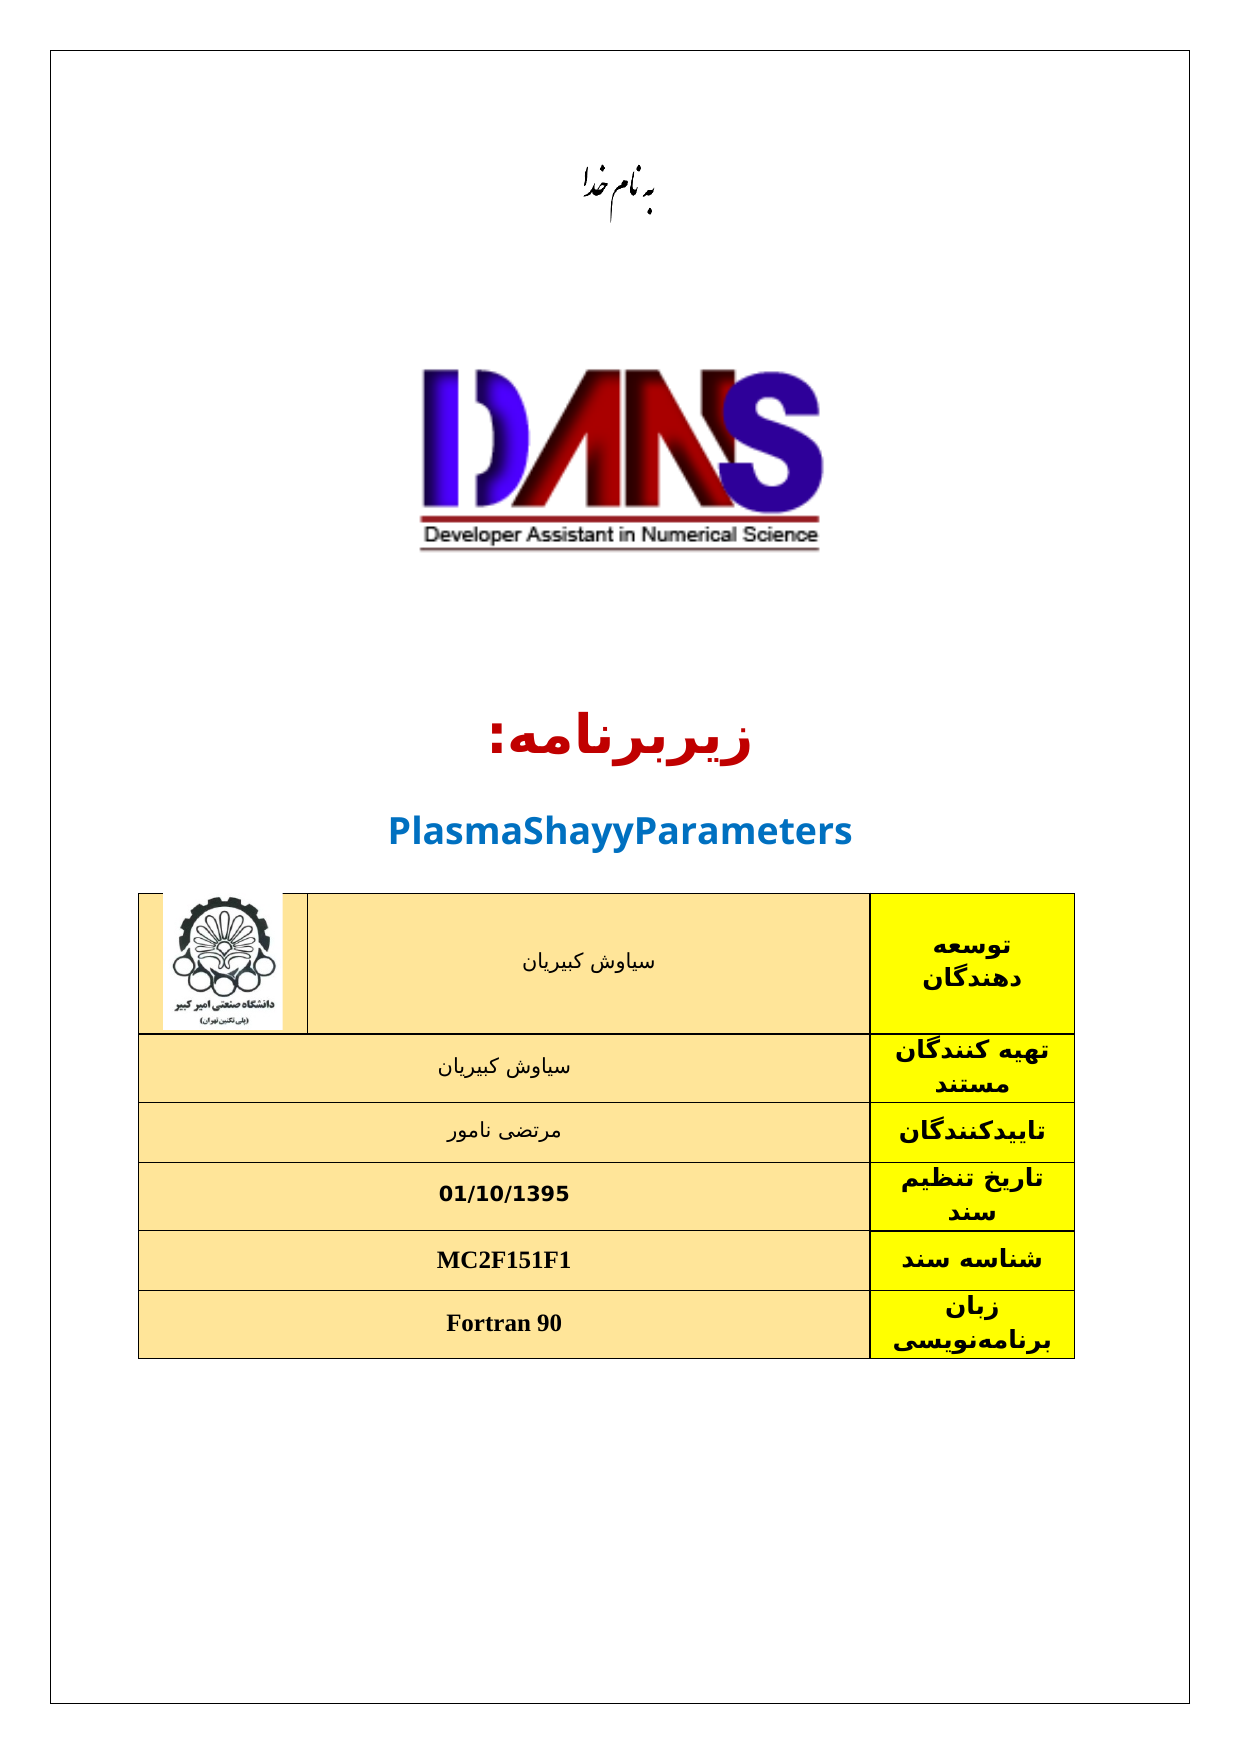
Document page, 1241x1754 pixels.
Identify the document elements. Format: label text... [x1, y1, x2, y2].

text زیربرنامه: [150, 703, 1090, 766]
table_cell شناسه سند [871, 1232, 1074, 1290]
text PlasmaShayyParameters [150, 805, 1090, 856]
picture [573, 150, 667, 226]
table_cell مرتضی نامور [139, 1103, 869, 1162]
table_cell زبان برنامه‌نویسی [871, 1291, 1074, 1358]
table_cell MC2F151F1 [139, 1231, 869, 1290]
picture [163, 893, 283, 1030]
table_header توسعه دهندگان [871, 894, 1074, 1033]
table_cell تاییدکنندگان [871, 1103, 1074, 1162]
table_header سیاوش کبیریان [308, 894, 869, 1033]
picture [399, 356, 841, 572]
table_header [139, 894, 307, 1033]
table_cell سیاوش کبیریان [139, 1035, 869, 1102]
table_cell تاریخ تنظیم سند [871, 1163, 1074, 1230]
table_cell 01/10/1395 [139, 1163, 869, 1230]
table_cell Fortran 90 [139, 1291, 869, 1358]
table_cell تهیه کنندگان مستند [871, 1035, 1074, 1102]
